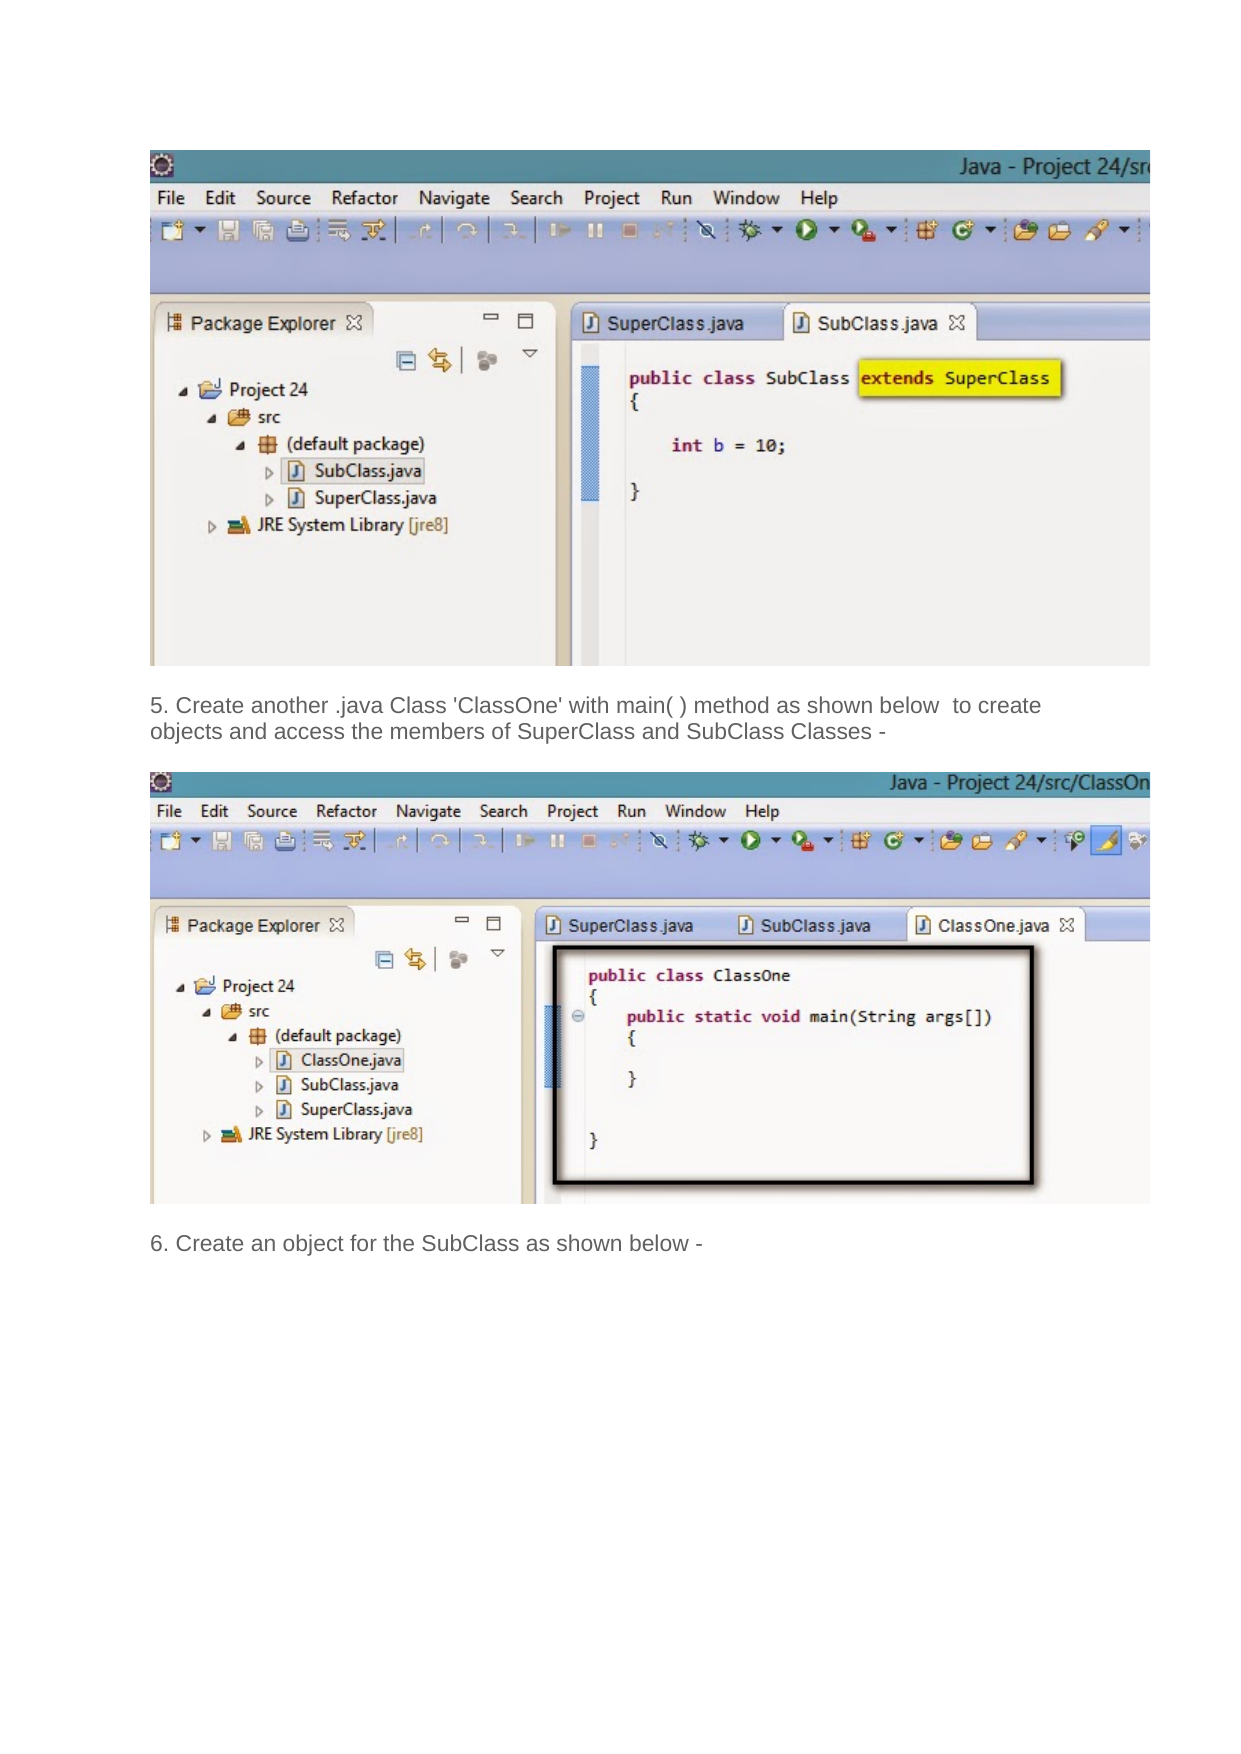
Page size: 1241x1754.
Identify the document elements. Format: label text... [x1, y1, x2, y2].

text 5. Create another .java Class 'ClassOne' with main( ) method as shown below to create objects and access the members of SuperClass and SubClass Classes - [150, 666, 1090, 772]
picture [150, 772, 1151, 1204]
picture [150, 150, 1151, 666]
text 6. Create an object for the SubClass as shown below - [150, 1204, 1090, 1284]
